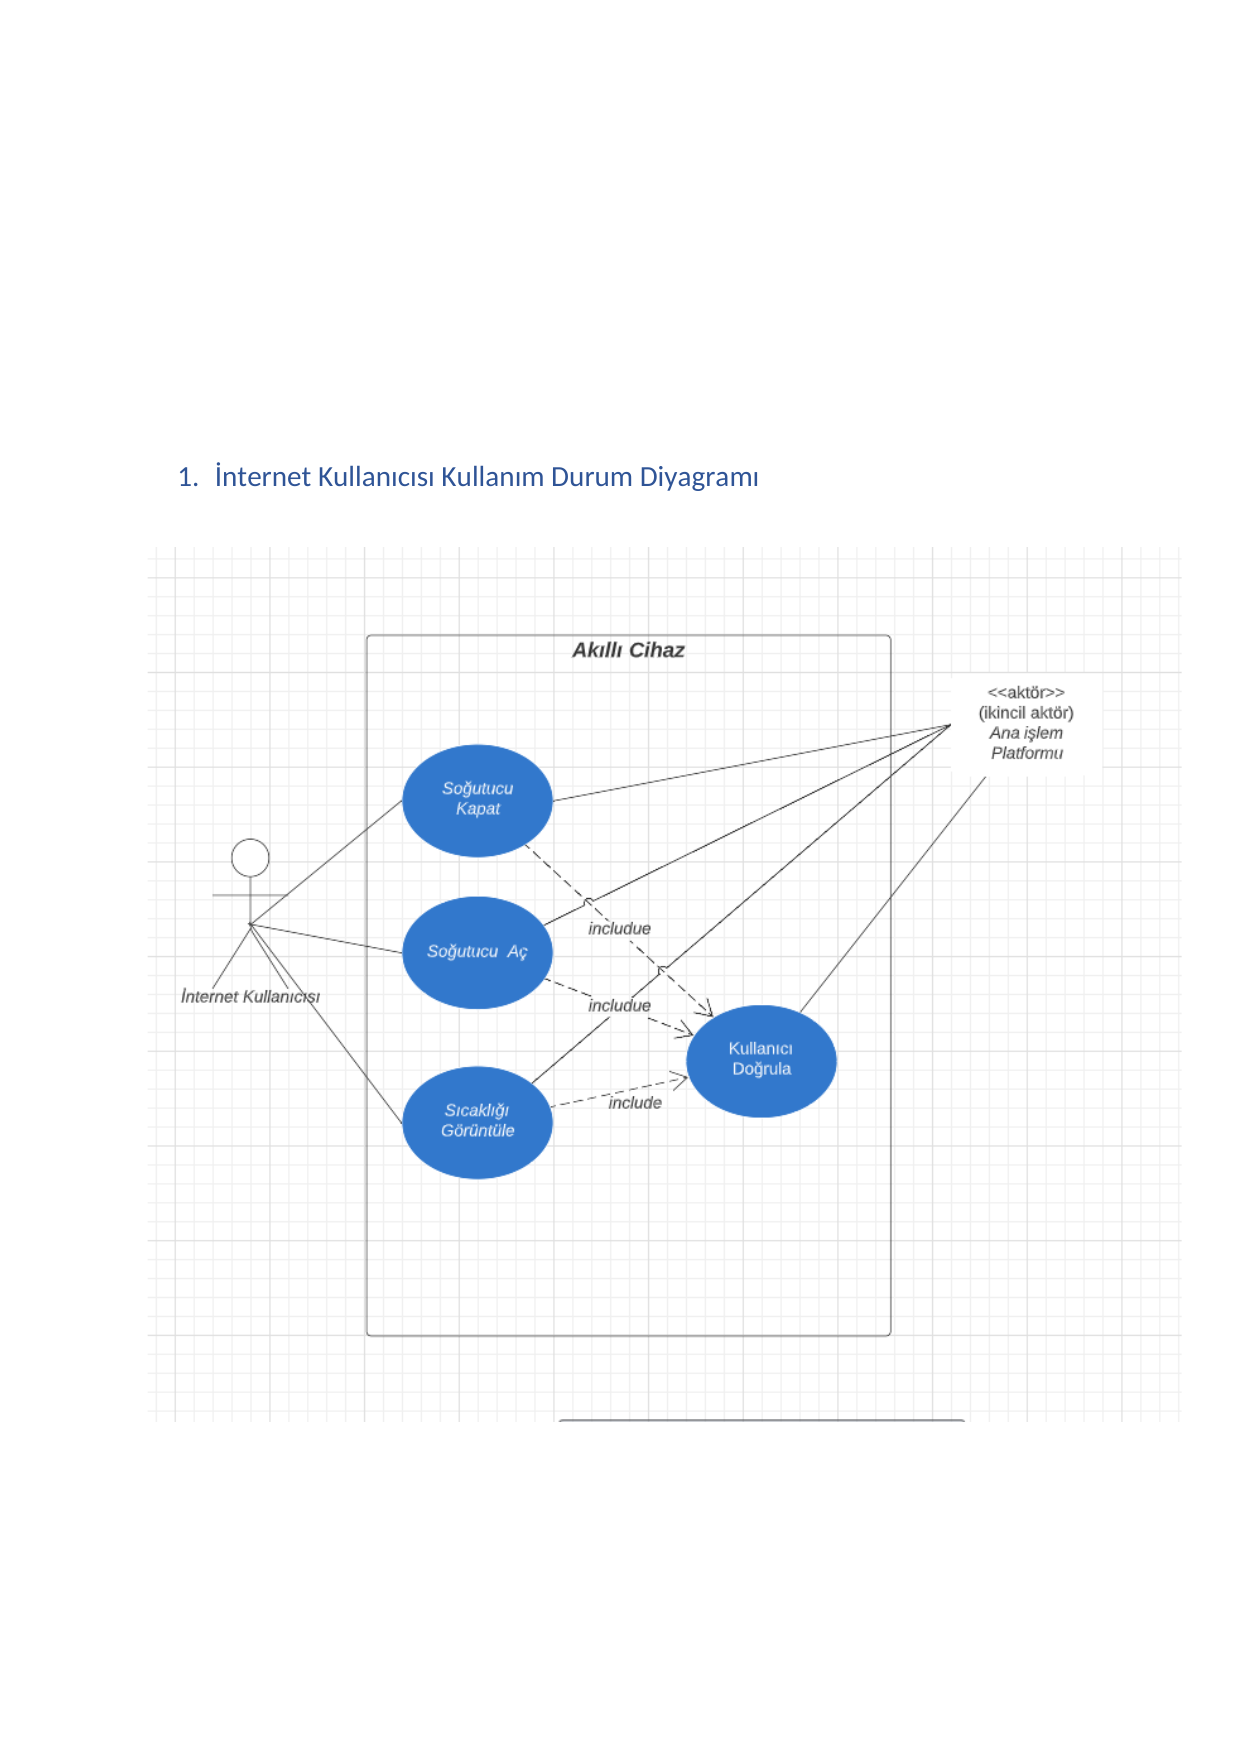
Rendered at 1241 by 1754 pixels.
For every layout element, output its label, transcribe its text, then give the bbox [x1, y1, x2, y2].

subtitle İnternet Kullanıcısı Kullanım Durum Diyagramı [177, 458, 1093, 494]
picture [147, 547, 1182, 1422]
